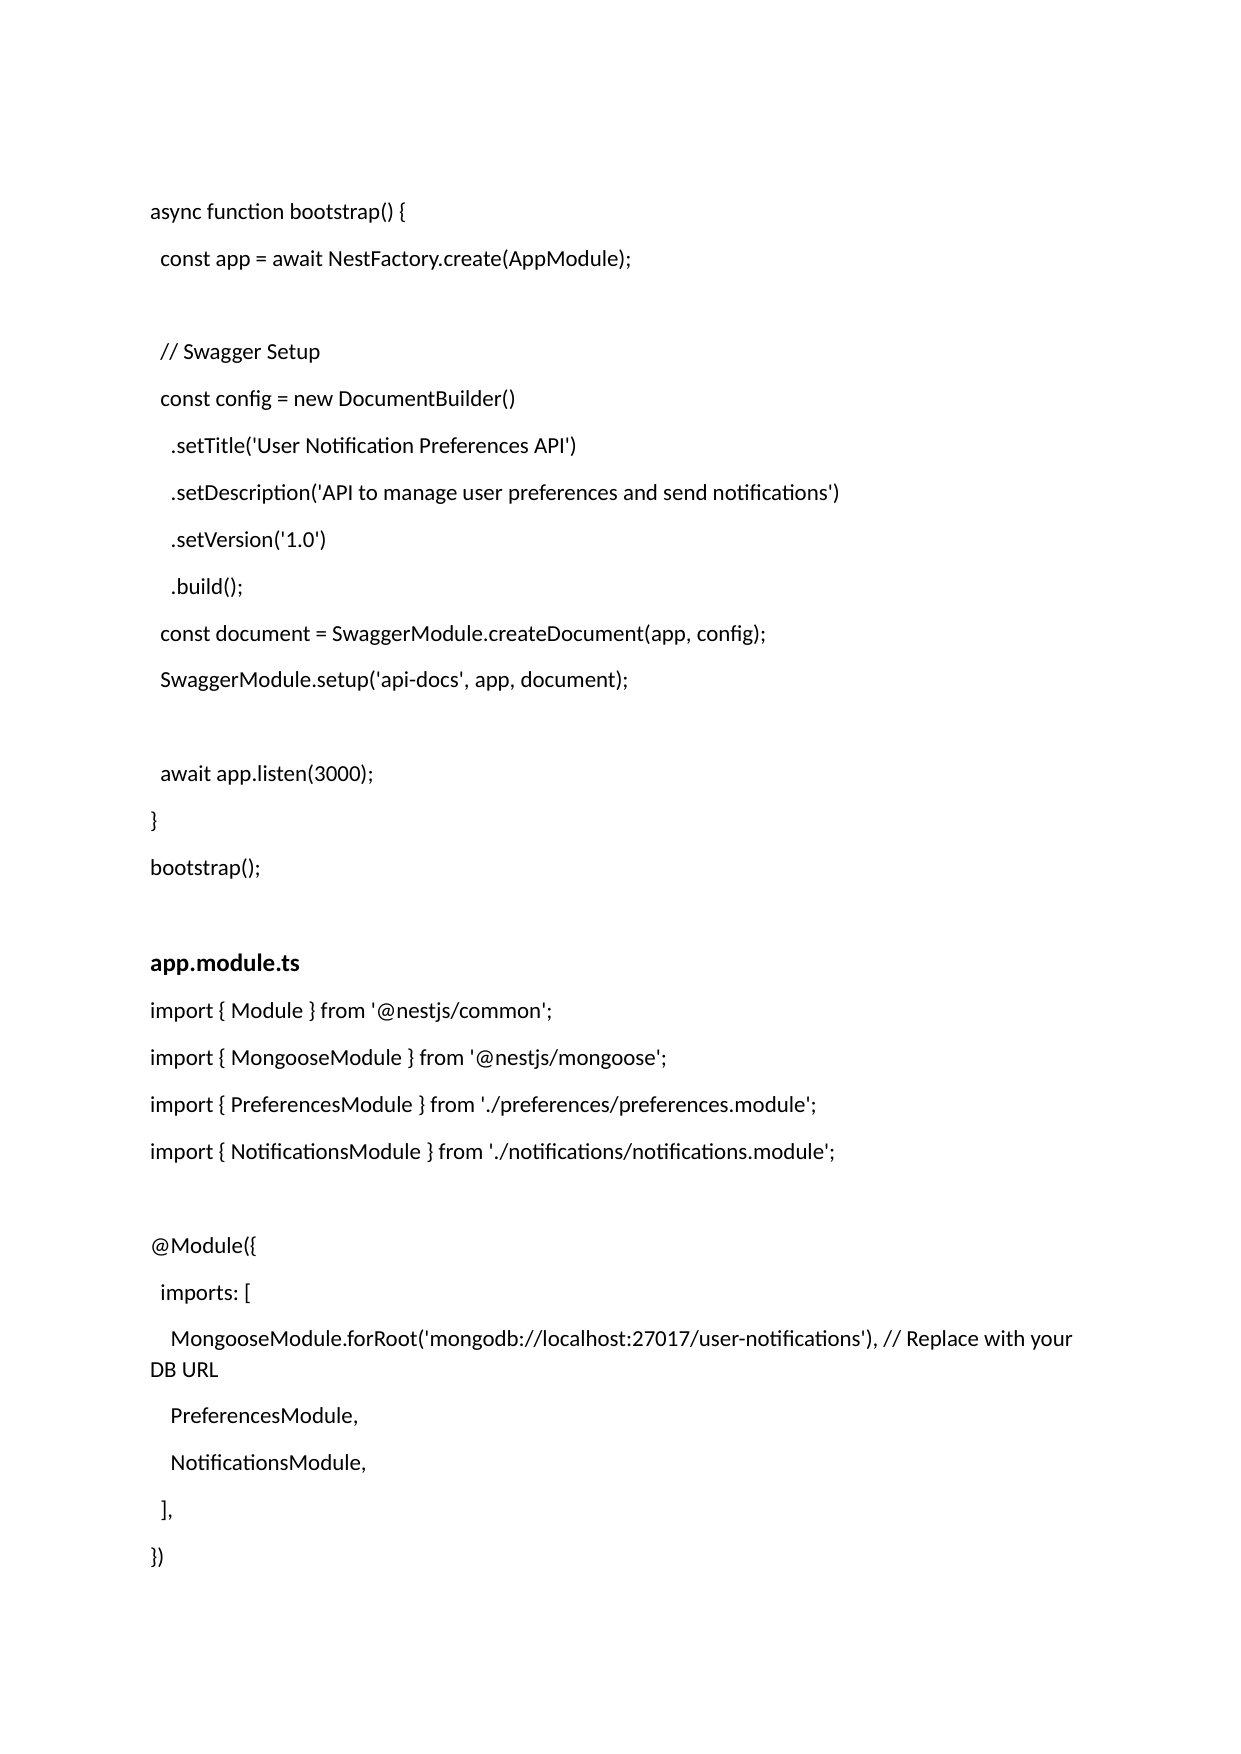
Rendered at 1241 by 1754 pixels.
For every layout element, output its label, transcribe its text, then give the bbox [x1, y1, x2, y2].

text ], [150, 1495, 1090, 1523]
text import { NotificationsModule } from './notifications/notifications.module'; [150, 1137, 1090, 1165]
text const document = SwaggerModule.createDocument(app, config); [150, 619, 1090, 647]
text }) [150, 1542, 1090, 1570]
text .setVersion('1.0') [150, 525, 1090, 553]
text async function bootstrap() { [150, 197, 1090, 225]
text SwaggerModule.setup('api-docs', app, document); [150, 666, 1090, 694]
text const config = new DocumentBuilder() [150, 384, 1090, 412]
text import { Module } from '@nestjs/common'; [150, 996, 1090, 1024]
text const app = await NestFactory.create(AppModule); [150, 244, 1090, 272]
text .build(); [150, 572, 1090, 600]
text await app.listen(3000); [150, 759, 1090, 787]
text .setTitle('User Notification Preferences API') [150, 431, 1090, 459]
text import { MongooseModule } from '@nestjs/mongoose'; [150, 1043, 1090, 1071]
text } [150, 806, 1090, 834]
text NotificationsModule, [150, 1448, 1090, 1477]
text bootstrap(); [150, 853, 1090, 881]
text MongooseModule.forRoot('mongodb://localhost:27017/user-notifications'), // Replace with your DB URL [150, 1324, 1090, 1383]
text app.module.ts [150, 947, 1090, 977]
text import { PreferencesModule } from './preferences/preferences.module'; [150, 1090, 1090, 1118]
text @Module({ [150, 1231, 1090, 1259]
text .setDescription('API to manage user preferences and send notifications') [150, 478, 1090, 506]
text // Swagger Setup [150, 337, 1090, 366]
text imports: [ [150, 1278, 1090, 1306]
text PreferencesModule, [150, 1402, 1090, 1430]
